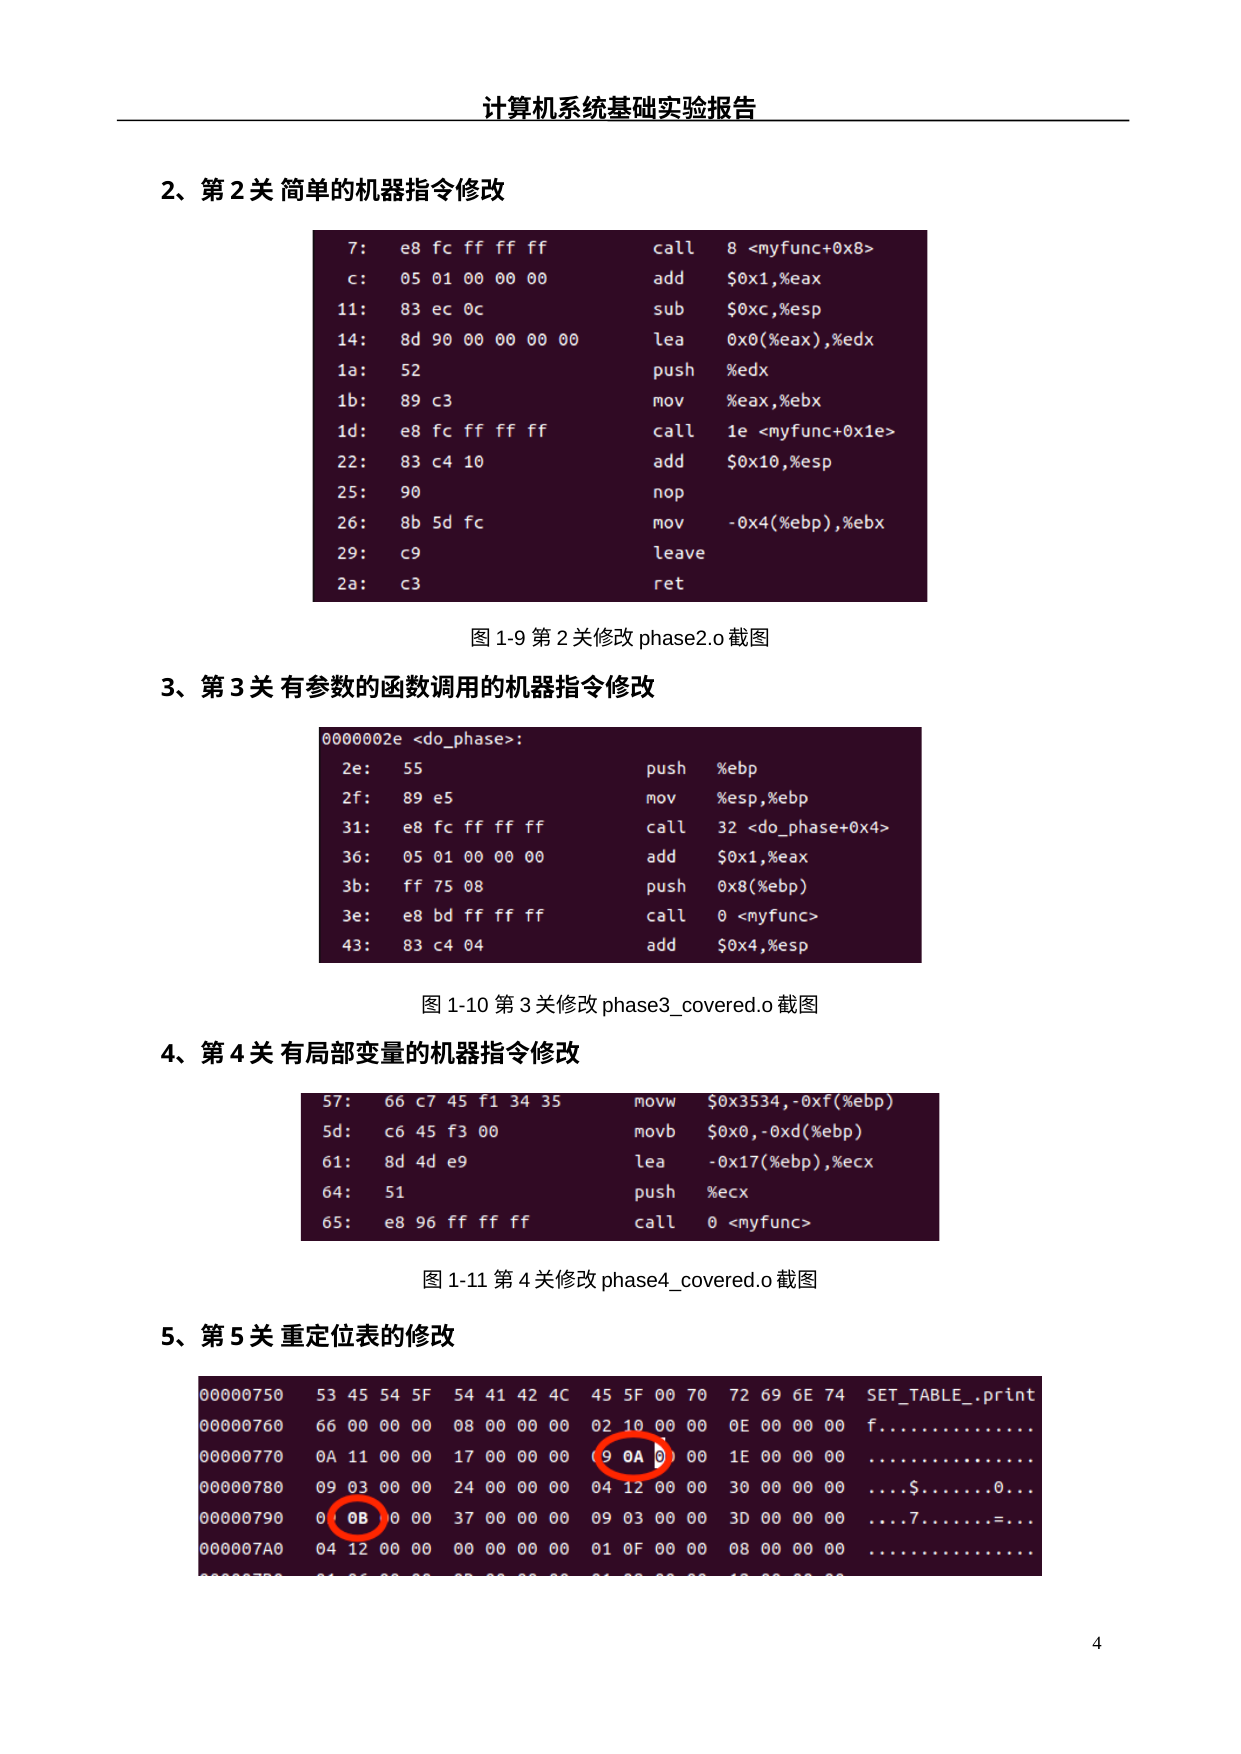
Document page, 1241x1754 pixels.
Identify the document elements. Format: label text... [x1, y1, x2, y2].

text 图 1-9 第2关修改phase2.o截图 [117, 621, 1123, 653]
text 2、第2关 简单的机器指令修改 [117, 156, 1123, 221]
text 图 1-10 第3关修改phase3_covered.o截图 [117, 987, 1123, 1019]
picture [312, 230, 928, 602]
picture [300, 1093, 940, 1241]
text 5、第5关 重定位表的修改 [117, 1302, 1123, 1367]
text 4、第4关 有局部变量的机器指令修改 [117, 1019, 1123, 1084]
picture [198, 1376, 1042, 1576]
text 图 1-11 第4关修改phase4_covered.o截图 [117, 1262, 1123, 1295]
text 3、第3关 有参数的函数调用的机器指令修改 [117, 653, 1123, 718]
picture [318, 727, 922, 963]
